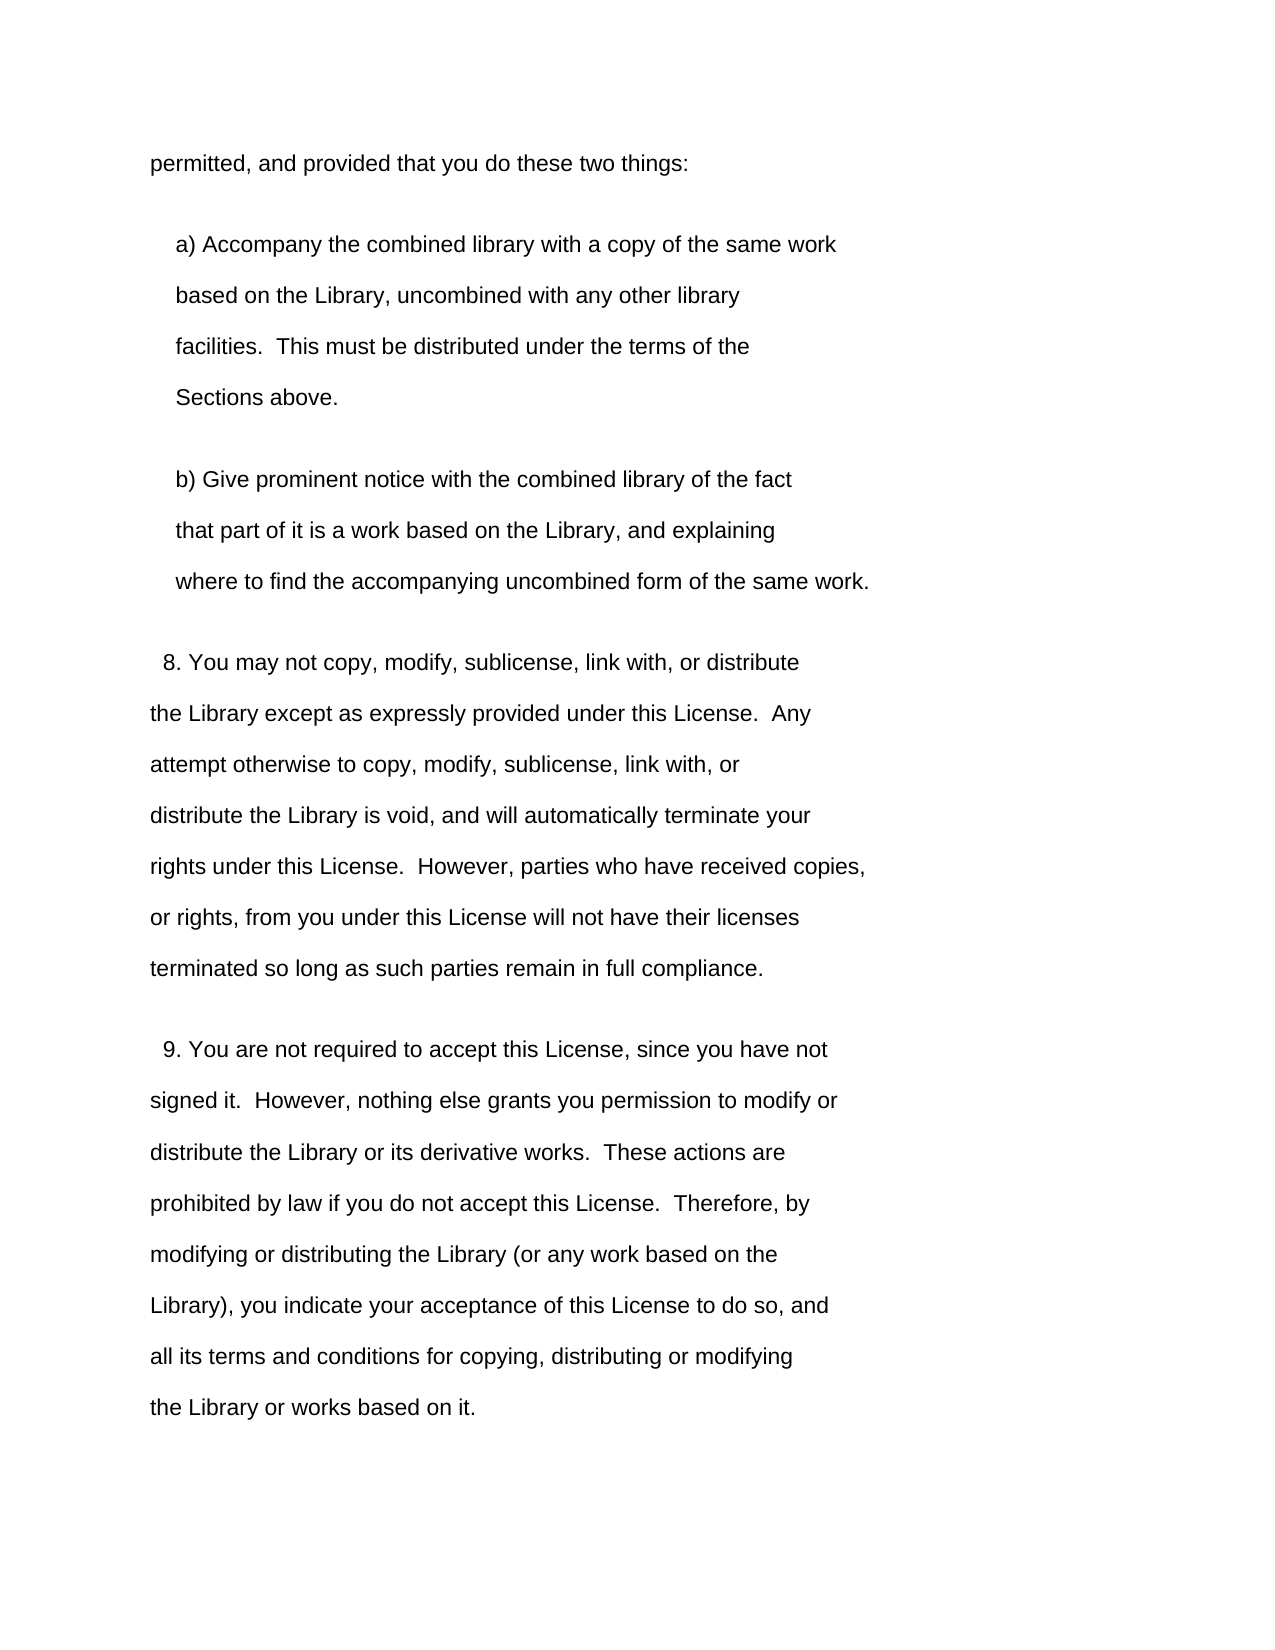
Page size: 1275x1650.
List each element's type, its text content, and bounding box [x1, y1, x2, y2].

text facilities. This must be distributed under the terms of the [150, 333, 1125, 360]
text b) Give prominent notice with the combined library of the fact [150, 466, 1125, 492]
text 8. You may not copy, modify, sublicense, link with, or distribute [150, 649, 1125, 675]
text modifying or distributing the Library (or any work based on the [150, 1241, 1125, 1267]
text the Library except as expressly provided under this License. Any [150, 700, 1125, 726]
text distribute the Library or its derivative works. These actions are [150, 1138, 1125, 1165]
text Library), you indicate your acceptance of this License to do so, and [150, 1292, 1125, 1318]
text Sections above. [150, 384, 1125, 411]
text 9. You are not required to accept this License, since you have not [150, 1036, 1125, 1063]
text or rights, from you under this License will not have their licenses [150, 904, 1125, 931]
text based on the Library, uncombined with any other library [150, 282, 1125, 309]
text prohibited by law if you do not accept this License. Therefore, by [150, 1189, 1125, 1216]
text that part of it is a work based on the Library, and explaining [150, 517, 1125, 543]
text a) Accompany the combined library with a copy of the same work [150, 231, 1125, 258]
text all its terms and conditions for copying, distributing or modifying [150, 1343, 1125, 1369]
text permitted, and provided that you do these two things: [150, 150, 1125, 176]
text signed it. However, nothing else grants you permission to modify or [150, 1087, 1125, 1114]
text where to find the accompanying uncombined form of the same work. [150, 568, 1125, 594]
text attempt otherwise to copy, modify, sublicense, link with, or [150, 751, 1125, 777]
text distribute the Library is void, and will automatically terminate your [150, 802, 1125, 828]
text rights under this License. However, parties who have received copies, [150, 853, 1125, 879]
text the Library or works based on it. [150, 1394, 1125, 1420]
text terminated so long as such parties remain in full compliance. [150, 955, 1125, 982]
